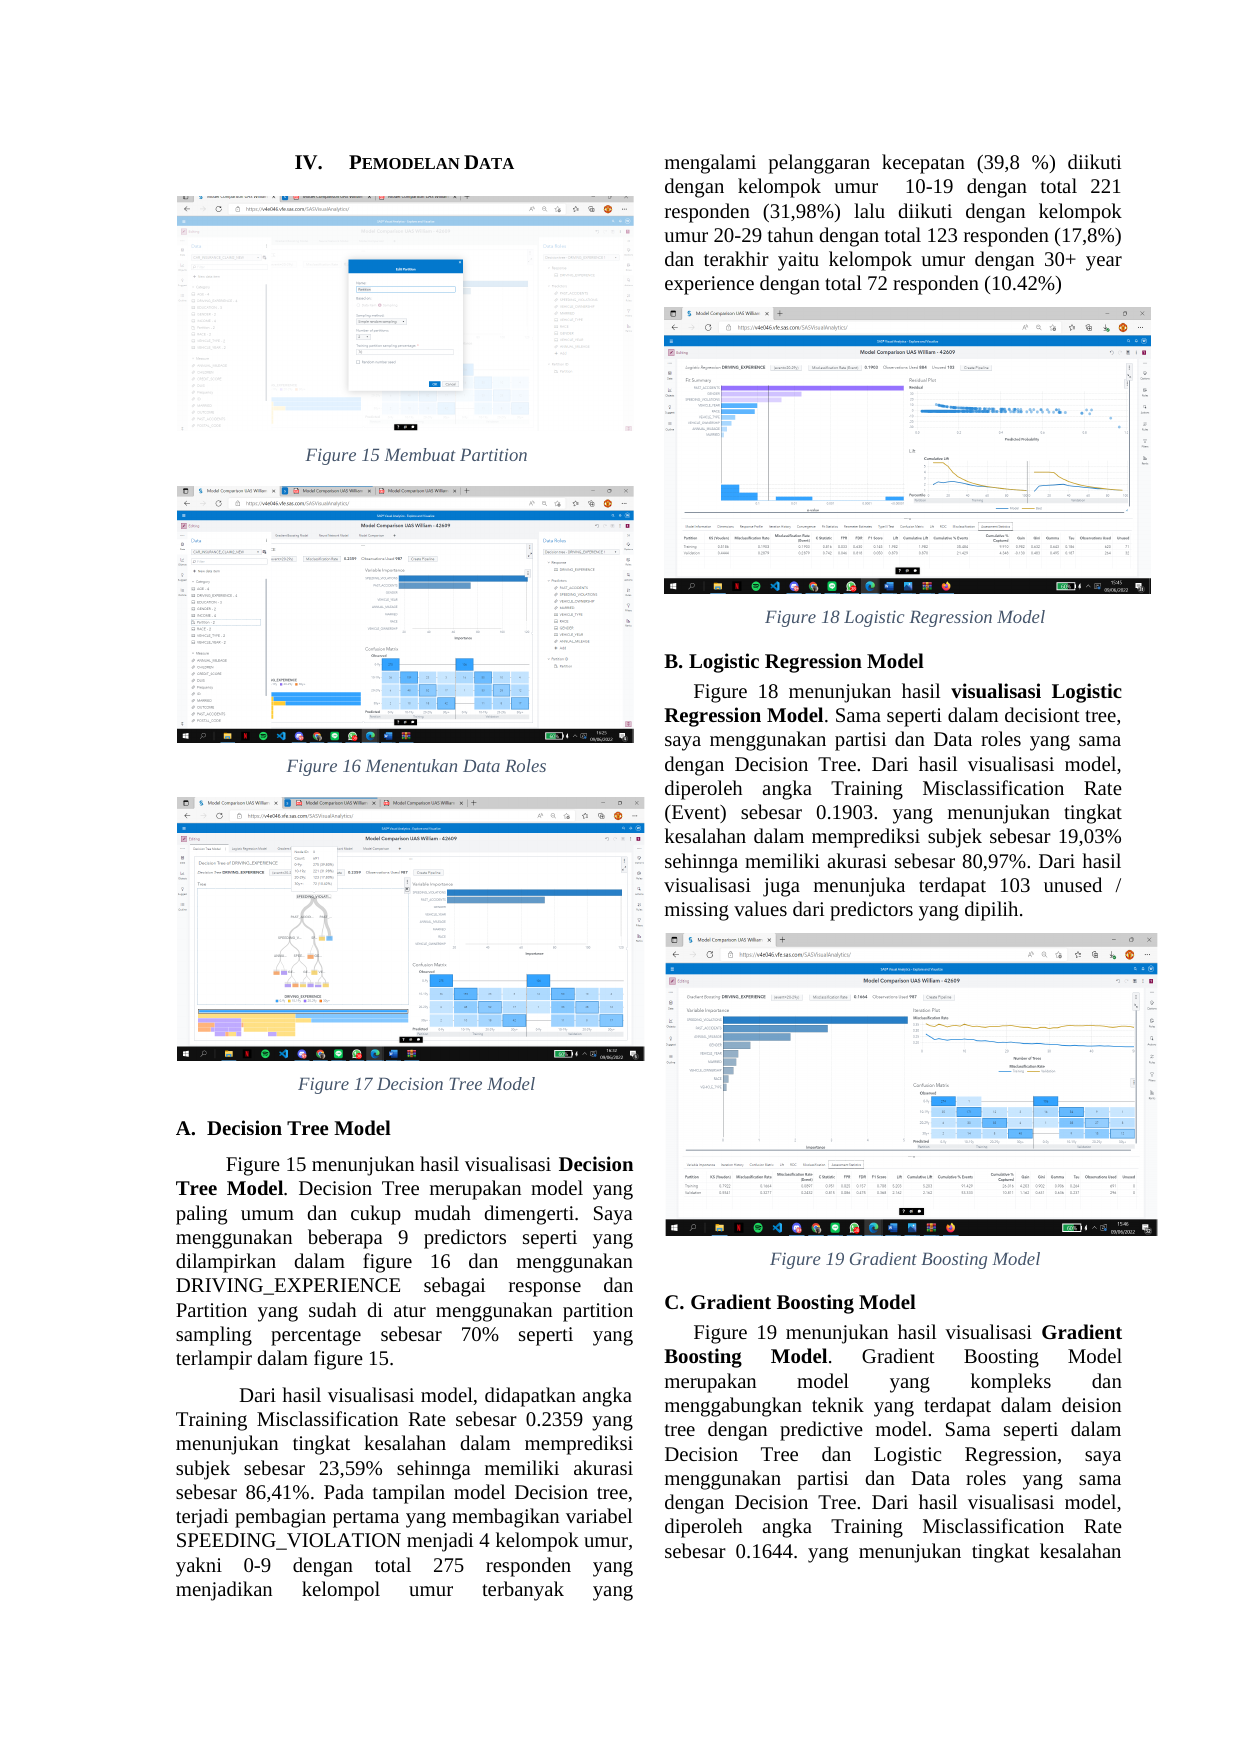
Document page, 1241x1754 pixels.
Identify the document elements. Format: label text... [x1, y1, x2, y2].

picture [177, 797, 645, 1061]
picture [664, 307, 1151, 594]
subtitle IV. PEMODELAN DATA [177, 150, 629, 174]
text A. Decision Tree Model [176, 1115, 633, 1139]
text Figure 15 menunjukan hasil visualisasi Decision Tree Model. Decision Tree merupakan model yang paling umum dan cukup mudah dimengerti. Saya menggunakan beberapa 9 predictors seperti yang dilampirkan dalam figure 16 dan menggunakan DRIVING_EXPERIENCE sebagai response dan Partition yang sudah di atur menggunakan partition sampling percentage sebesar 70% seperti yang terlampir dalam figure 15. [176, 1152, 633, 1370]
text Figure 18 menunjukan hasil visualisasi Logistic Regression Model. Sama seperti dalam decisiont tree, saya menggunakan partisi dan Data roles yang sama dengan Decision Tree. Dari hasil visualisasi model, diperoleh angka Training Misclassification Rate (Event) sebesar 0.1903. yang menunjukan tingkat kesalahan dalam memprediksi subjek sebesar 19,03% sehinnga memiliki akurasi sebesar 80,97%. Dari hasil visualisasi juga menunjuka terdapat 103 unused / missing values dari predictors yang dipilih. [664, 679, 1122, 921]
text Dari hasil visualisasi model, didapatkan angka Training Misclassification Rate sebesar 0.2359 yang menunjukan tingkat kesalahan dalam memprediksi subjek sebesar 23,59% sehinnga memiliki akurasi sebesar 86,41%. Pada tampilan model Decision tree, terjadi pembagian pertama yang membagikan variabel SPEEDING_VIOLATION menjadi 4 kelompok umur, yakni 0-9 dengan total 275 responden yang menjadikan kelompol umur terbanyak yang mengalami pelanggaran kecepatan (39,8 %) diikuti dengan kelompok umur 10-19 dengan total 221 responden (31,98%) lalu diikuti dengan kelompok umur 20-29 tahun dengan total 123 responden (17,8%) dan terakhir yaitu kelompok umur dengan 30+ year experience dengan total 72 responden (10.42%) [664, 150, 1122, 295]
subtitle C. Gradient Boosting Model [664, 1290, 1119, 1314]
picture [177, 486, 634, 743]
picture [665, 933, 1158, 1236]
subtitle B. Logistic Regression Model [664, 649, 1119, 673]
text Dari hasil visualisasi model, didapatkan angka Training Misclassification Rate sebesar 0.2359 yang menunjukan tingkat kesalahan dalam memprediksi subjek sebesar 23,59% sehinnga memiliki akurasi sebesar 86,41%. Pada tampilan model Decision tree, terjadi pembagian pertama yang membagikan variabel SPEEDING_VIOLATION menjadi 4 kelompok umur, yakni 0-9 dengan total 275 responden yang menjadikan kelompol umur terbanyak yang mengalami pelanggaran kecepatan (39,8 %) diikuti dengan kelompok umur 10-19 dengan total 221 responden (31,98%) lalu diikuti dengan kelompok umur 20-29 tahun dengan total 123 responden (17,8%) dan terakhir yaitu kelompok umur dengan 30+ year experience dengan total 72 responden (10.42%) [176, 1383, 633, 1601]
picture [177, 196, 634, 431]
